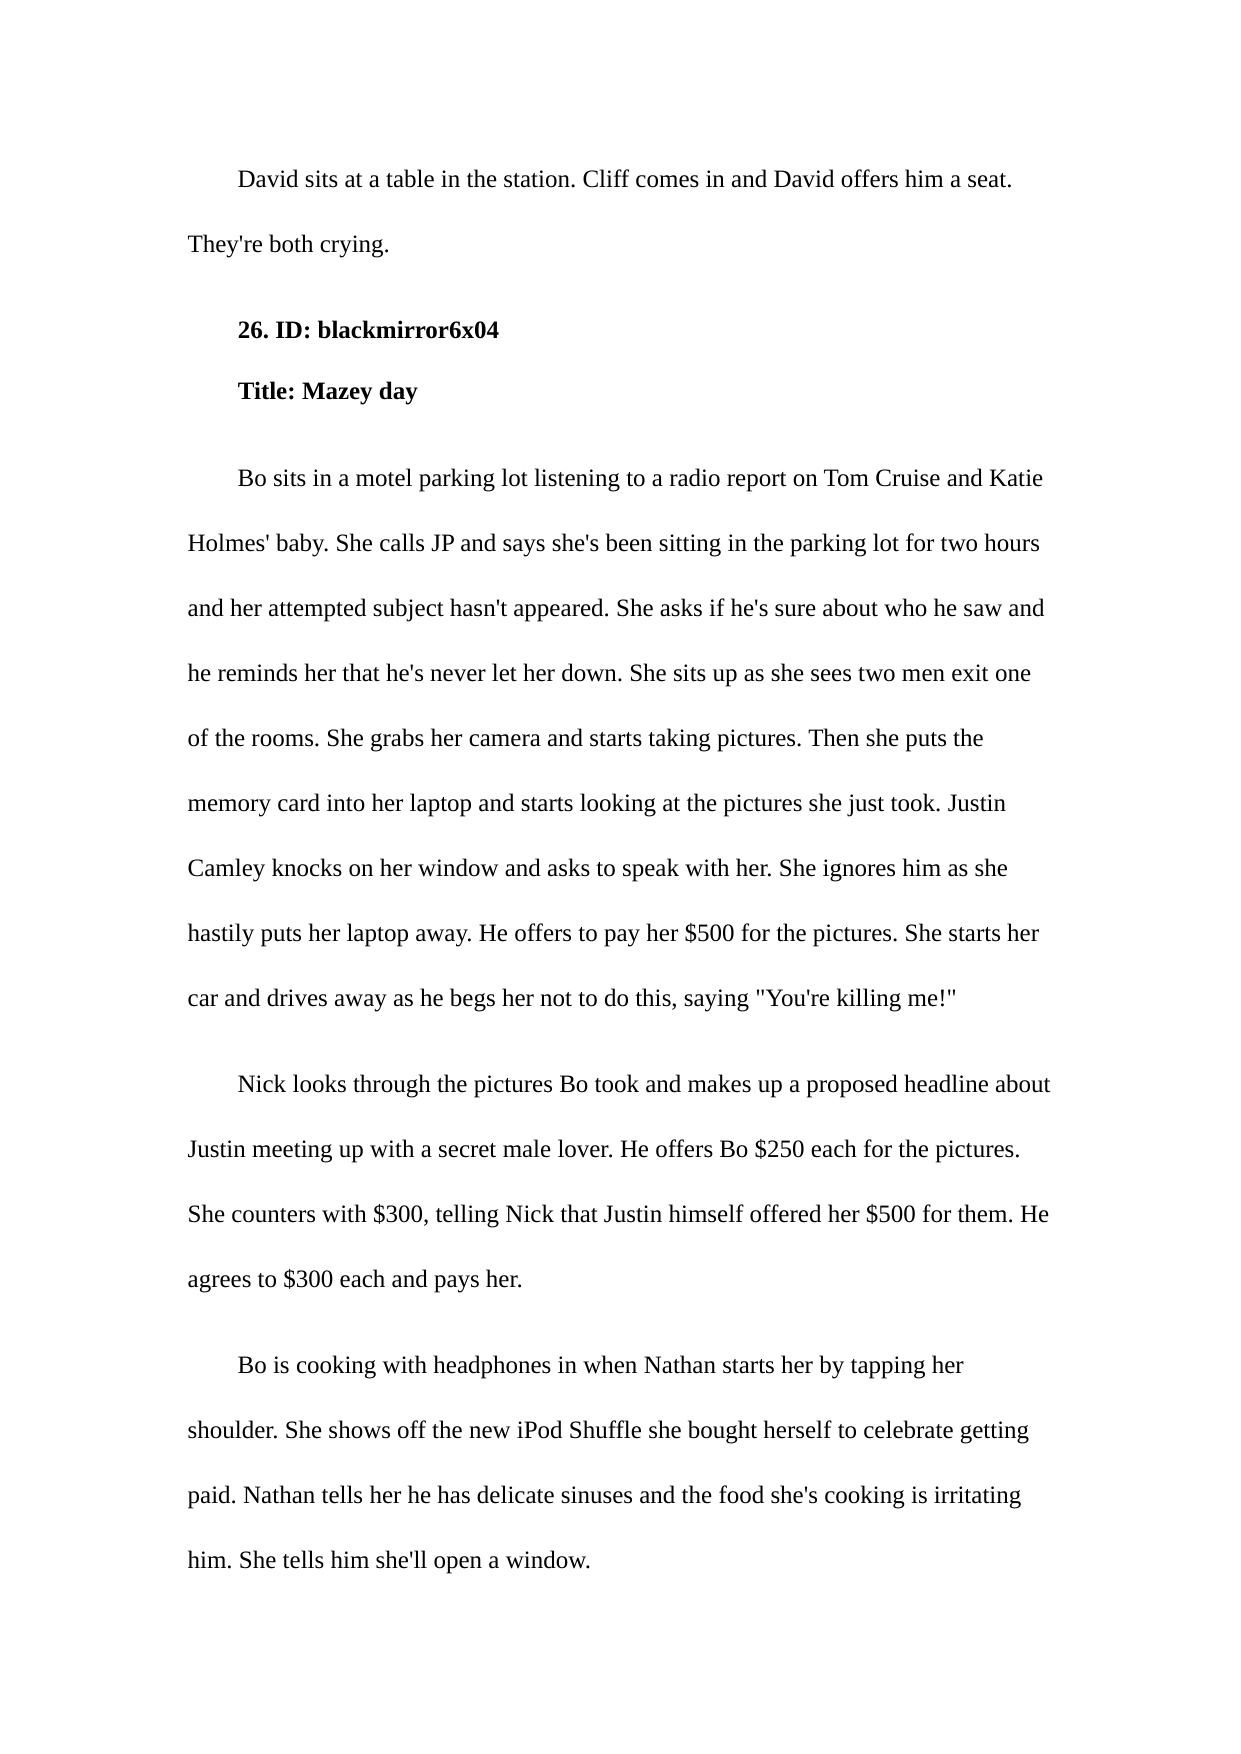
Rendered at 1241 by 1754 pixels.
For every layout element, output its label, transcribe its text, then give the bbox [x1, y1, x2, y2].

text Nick looks through the pictures Bo took and makes up a proposed headline about Justin meeting up with a secret male lover. He offers Bo $250 each for the pictures. She counters with $300, telling Nick that Justin himself offered her $500 for them. He agrees to $300 each and pays her. [187, 1067, 1053, 1294]
subtitle Title: Mazey day [187, 374, 1053, 407]
text Bo is cooking with headphones in when Nathan starts her by tapping her shoulder. She shows off the new iPod Shuffle she bought herself to celebrate getting paid. Nathan tells her he has delicate sinuses and the food she's cooking is irritating him. She tells him she'll open a window. [187, 1348, 1053, 1576]
text Bo sits in a motel parking lot listening to a radio report on Tom Cruise and Katie Holmes' baby. She calls JP and says she's been sitting in the parking lot for two hours and her attempted subject hasn't appeared. She asks if he's sure about who he saw and he reminds her that he's never let her down. She sits up as she sees two men exit one of the rooms. She grabs her camera and starts taking pictures. Then she puts the memory card into her laptop and starts looking at the pictures she just took. Justin Camley knocks on her window and asks to speak with her. She ignores him as she hastily puts her laptop away. He offers to pay her $500 for the pictures. She starts her car and drives away as he begs her not to do this, saying "You're killing me!" [187, 461, 1053, 1013]
text David sits at a table in the station. Cliff comes in and David offers him a seat. They're both crying. [187, 162, 1053, 259]
list ID: blackmirror6x04 [187, 313, 1053, 346]
